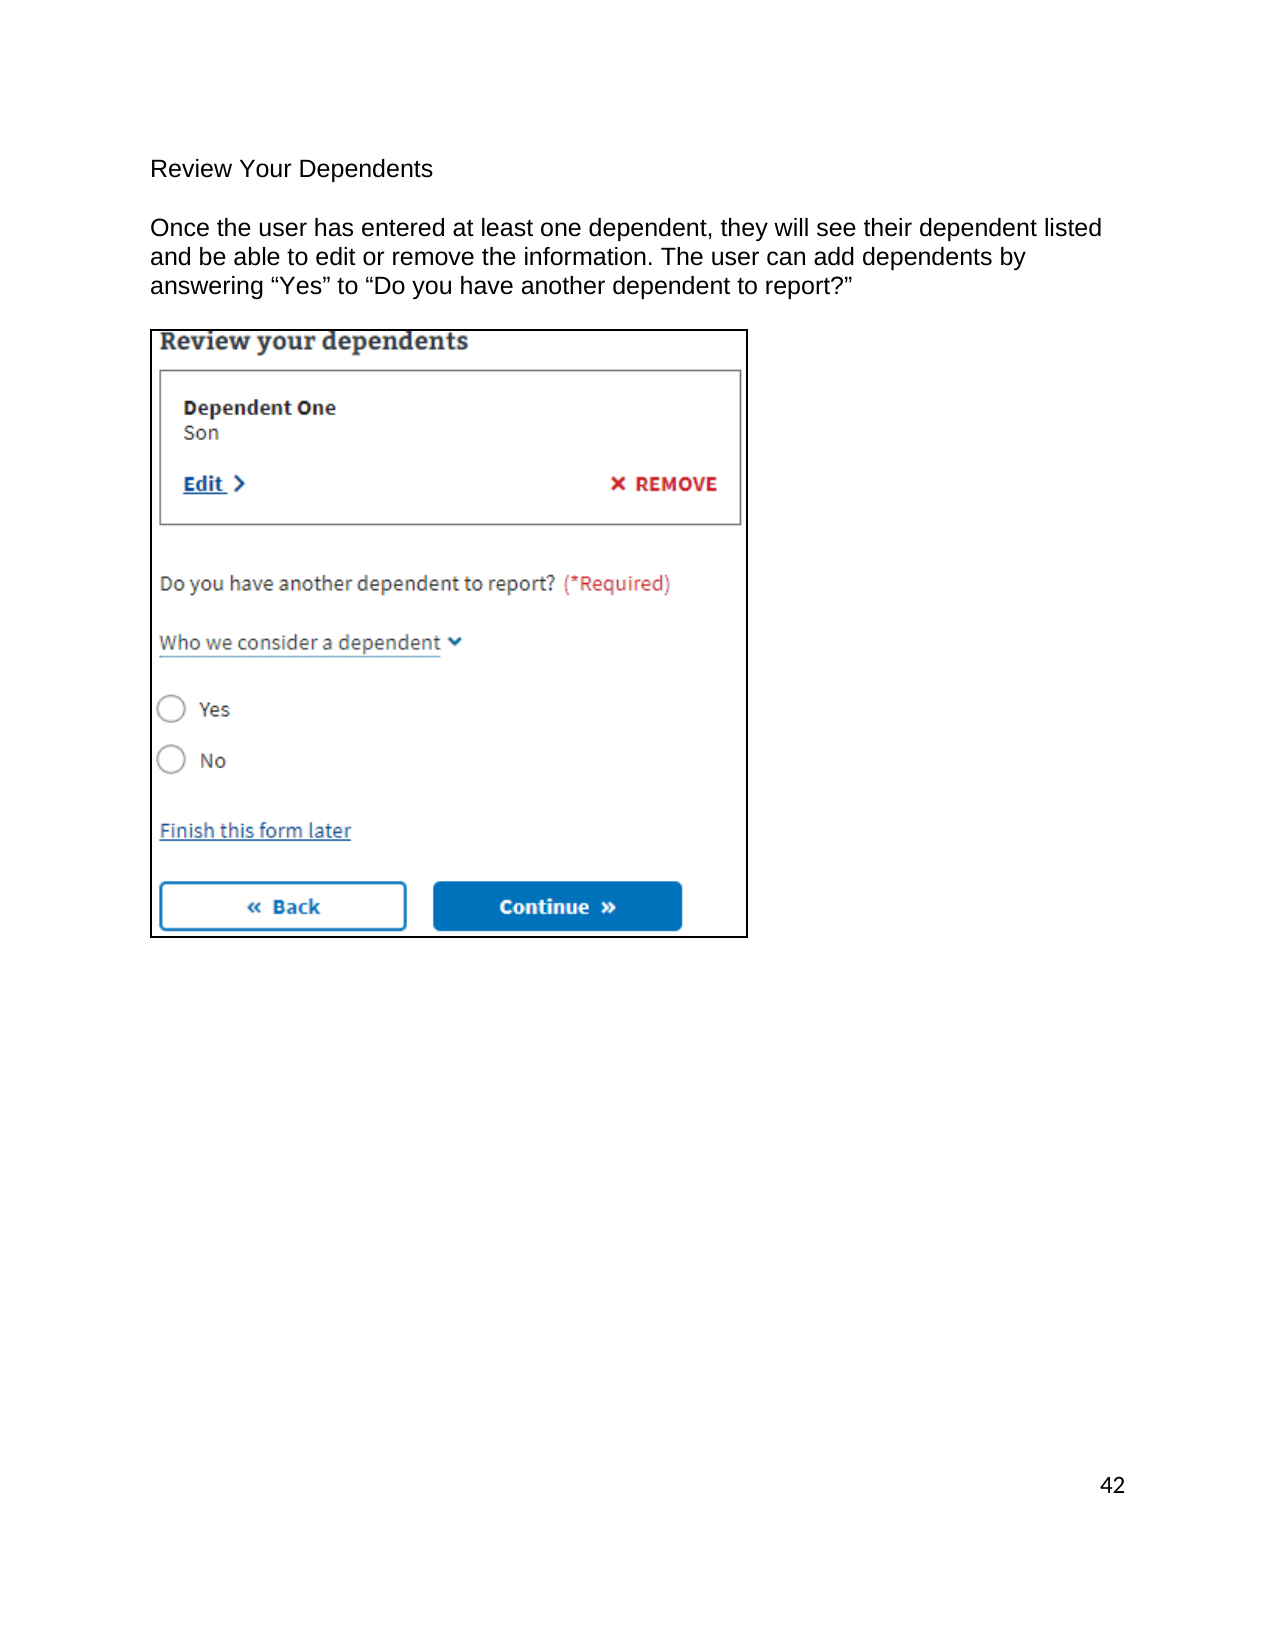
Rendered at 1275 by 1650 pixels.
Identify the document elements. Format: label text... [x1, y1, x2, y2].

subtitle Review Your Dependents [150, 154, 1125, 213]
picture [152, 331, 746, 936]
